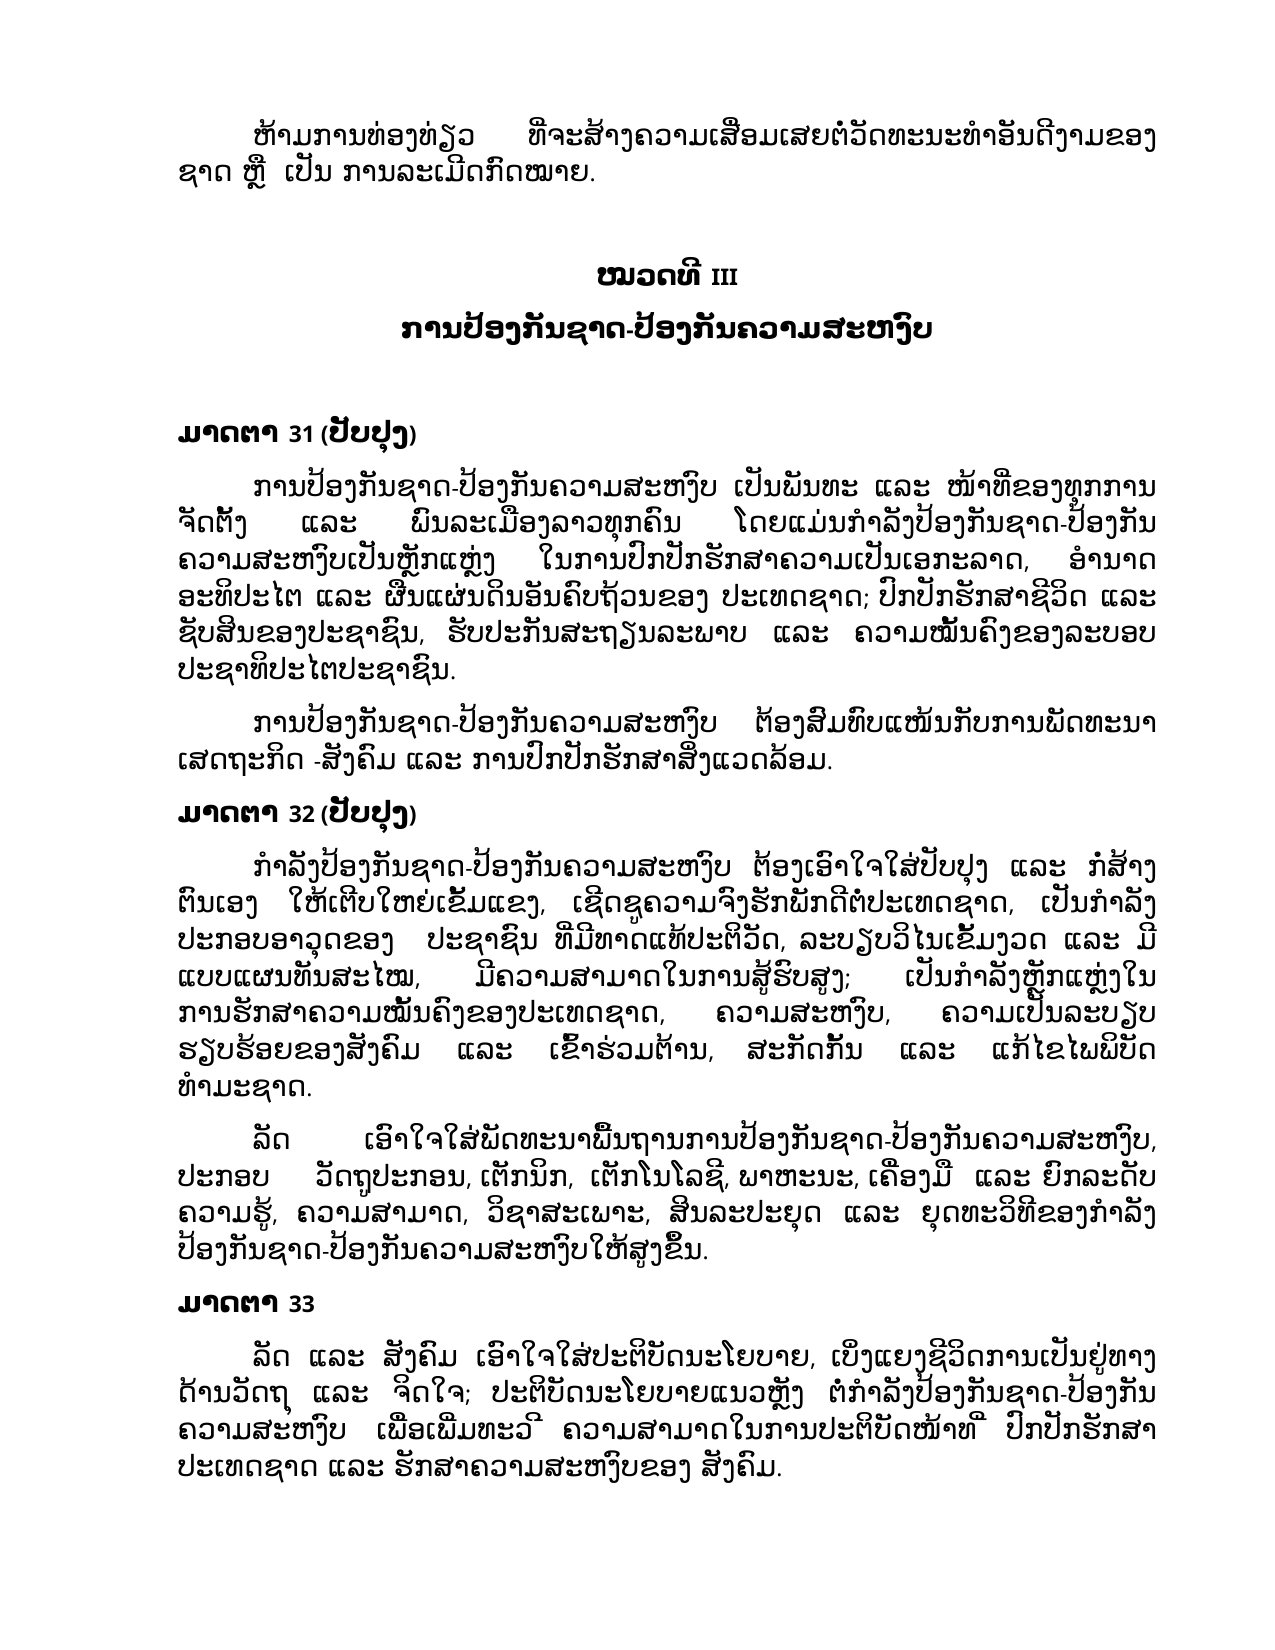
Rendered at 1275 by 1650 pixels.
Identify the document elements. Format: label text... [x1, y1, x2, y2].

text ມາດຕາ 32 (ປັບປຸງ) [177, 796, 1157, 829]
text ກຳລັງປ້ອງກັນຊາດ-ປ້ອງກັນຄວາມສະຫງົບ ຕ້ອງເອົາໃຈໃສ່ປັບປຸງ ແລະ ກໍ່ສ້າງຕົນເອງ ໃຫ້ເຕີບໃຫຍ່ເຂັ້ມແຂງ, ເຊີດຊູຄວາມຈົງຮັກພັກດີຕໍ່ປະເທດຊາດ, ເປັນກຳລັງປະກອບອາວຸດຂອງ ປະຊາຊົນ ທີ່ມີທາດແທ້ປະຕິວັດ, ລະບຽບວິໄນເຂັ້ມງວດ ແລະ ມີແບບແຜນທັນສະໄໝ, ມີຄວາມສາມາດໃນການສູ້ຮົບສູງ; ເປັນກຳລັງຫຼັກແຫຼ່ງໃນການຮັກສາຄວາມໝັ້ນຄົງຂອງປະເທດຊາດ, ຄວາມສະຫງົບ, ຄວາມເປັນລະບຽບຮຽບຮ້ອຍຂອງສັງຄົມ ແລະ ເຂົ້າຮ່ວມຕ້ານ, ສະກັດກັ້ນ ແລະ ແກ້ໄຂໄພພິບັດທຳມະຊາດ. [177, 849, 1157, 1103]
text ການປ້ອງກັນຊາດ-ປ້ອງກັນຄວາມສະຫງົບ [177, 312, 1157, 346]
text ລັດ ເອົາໃຈໃສ່ພັດທະນາພື້ນຖານການປ້ອງກັນຊາດ-ປ້ອງກັນຄວາມສະຫງົບ, ປະກອບ ວັດຖູປະກອນ, ເຕັກນິກ, ເຕັກໂນໂລຊີ, ພາຫະນະ, ເຄື່ອງມື ແລະ ຍົກລະດັບຄວາມຮູ້, ຄວາມສາມາດ, ວິຊາສະເພາະ, ສິນລະປະຍຸດ ແລະ ຍຸດທະວິທີຂອງກຳລັງປ້ອງກັນຊາດ-ປ້ອງກັນຄວາມສະຫງົບໃຫ້ສູງຂຶ້ນ. [177, 1122, 1157, 1266]
text ໝວດທີ III [177, 258, 1157, 292]
text ການປ້ອງກັນຊາດ-ປ້ອງກັນຄວາມສະຫງົບ ເປັນພັນທະ ແລະ ໜ້າທີ່ຂອງທຸກການຈັດຕັ້ງ ແລະ ພົນລະເມືອງລາວທຸກຄົນ ໂດຍແມ່ນກຳລັງປ້ອງກັນຊາດ-ປ້ອງກັນຄວາມສະຫງົບເປັນຫຼັກແຫຼ່ງ ໃນການປົກປັກຮັກສາຄວາມເປັນເອກະລາດ, ອຳນາດອະທິປະໄຕ ແລະ ຜືນແຜ່ນດິນອັນຄົບຖ້ວນຂອງ ປະເທດຊາດ; ປົກປັກຮັກສາຊີວິດ ແລະ ຊັບສິນຂອງປະຊາຊົນ, ຮັບປະກັນສະຖຽນລະພາບ ແລະ ຄວາມໝັ້ນຄົງຂອງລະບອບປະຊາທິປະໄຕປະຊາຊົນ. [177, 469, 1157, 686]
text ລັດ ແລະ ສັງຄົມ ເອົາໃຈໃສ່ປະຕິບັດນະໂຍບາຍ, ເບິ່ງແຍງຊີວິດການເປັນຢູ່ທາງດ້ານວັດຖຸ ແລະ ຈິດໃຈ; ປະຕິບັດນະໂຍບາຍແນວຫຼັງ ຕໍ່ກຳລັງປ້ອງກັນຊາດ-ປ້ອງກັນຄວາມສະຫງົບ ເພື່ອເພີ່ມທະວີ ຄວາມສາມາດໃນການປະຕິບັດໜ້າທີ່ ປົກປັກຮັກສາປະເທດຊາດ ແລະ ຮັກສາຄວາມສະຫງົບຂອງ ສັງຄົມ. [177, 1339, 1157, 1483]
text ຫ້າມການທ່ອງທ່ຽວ ທີ່ຈະສ້າງຄວາມເສື່ອມເສຍຕໍ່ວັດທະນະທຳອັນດີງາມຂອງຊາດ ຫຼື ເປັນ ການລະເມີດກົດໝາຍ. [177, 118, 1157, 189]
text ມາດຕາ 33 [177, 1286, 1157, 1319]
text ການປ້ອງກັນຊາດ-ປ້ອງກັນຄວາມສະຫງົບ ຕ້ອງສົມທົບແໜ້ນກັບການພັດທະນາເສດຖະກິດ -ສັງຄົມ ແລະ ການປົກປັກຮັກສາສິ່ງແວດລ້ອມ. [177, 706, 1157, 776]
text ມາດຕາ 31 (ປັບປຸງ) [177, 416, 1157, 449]
